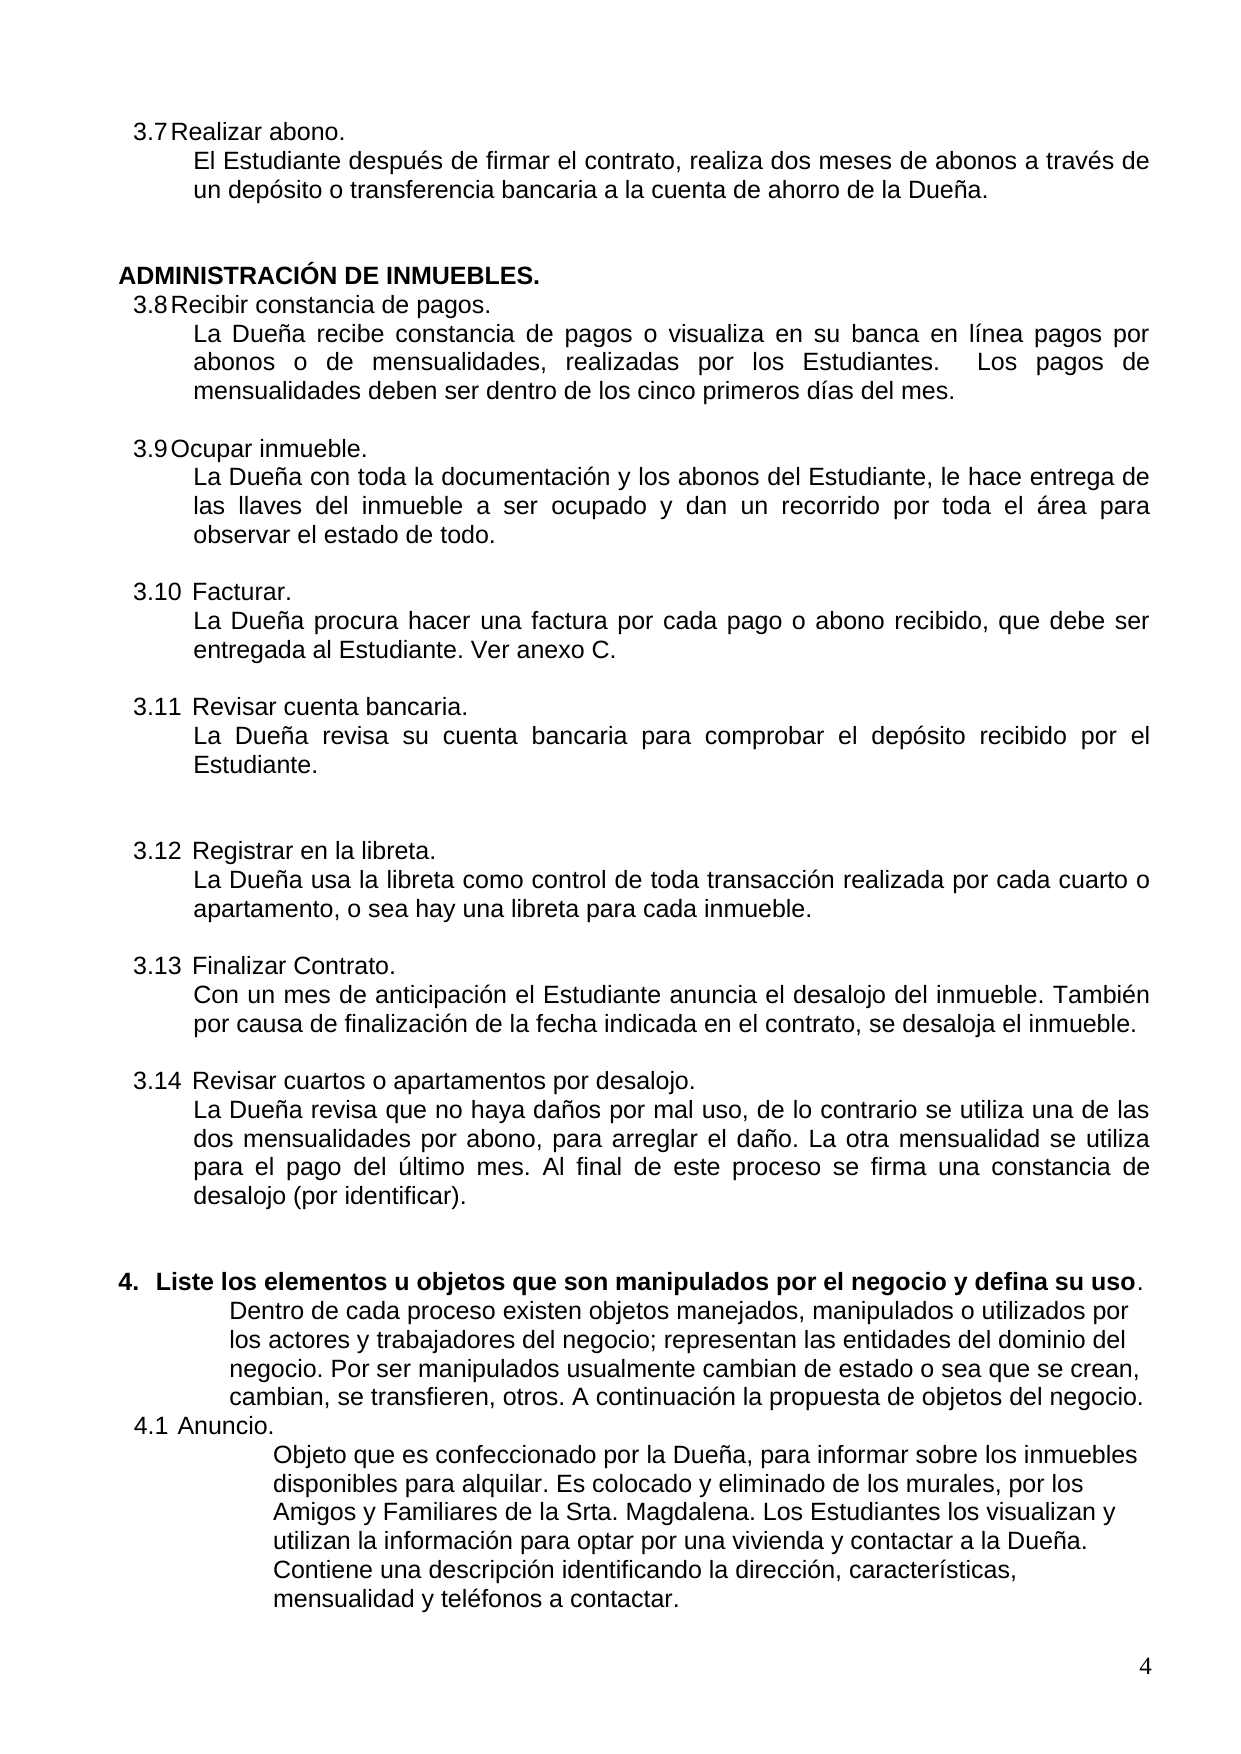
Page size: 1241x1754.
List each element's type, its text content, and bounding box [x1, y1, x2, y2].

text Dentro de cada proceso existen objetos manejados, manipulados o utilizados por los actores y trabajadores del negocio; representan las entidades del dominio del negocio. Por ser manipulados usualmente cambian de estado o sea que se crean, cambian, se transfieren, otros. A continuación la propuesta de objetos del negocio. [229, 1296, 1152, 1411]
list Ocupar inmueble. [133, 434, 1152, 462]
list Revisar cuartos o apartamentos por desalojo. [133, 1066, 1152, 1095]
list Liste los elementos u objetos que son manipulados por el negocio y defina su uso. [118, 1267, 1152, 1296]
list La Dueña procura hacer una factura por cada pago o abono recibido, que debe ser entregada al Estudiante. Ver anexo C. [193, 606, 1152, 664]
list Facturar. [133, 577, 1152, 606]
list Recibir constancia de pagos. [133, 290, 1152, 319]
list La Dueña usa la libreta como control de toda transacción realizada por cada cuarto o apartamento, o sea hay una libreta para cada inmueble. [193, 865, 1152, 922]
list La Dueña con toda la documentación y los abonos del Estudiante, le hace entrega de las llaves del inmueble a ser ocupado y dan un recorrido por toda el área para observar el estado de todo. [193, 462, 1152, 549]
list La Dueña recibe constancia de pagos o visualiza en su banca en línea pagos por abonos o de mensualidades, realizadas por los Estudiantes. Los pagos de mensualidades deben ser dentro de los cinco primeros días del mes. [193, 319, 1152, 405]
text ADMINISTRACIÓN DE INMUEBLES. [118, 261, 1152, 290]
list Con un mes de anticipación el Estudiante anuncia el desalojo del inmueble. También por causa de finalización de la fecha indicada en el contrato, se desaloja el inmueble. [193, 980, 1152, 1037]
list Objeto que es confeccionado por la Dueña, para informar sobre los inmuebles disponibles para alquilar. Es colocado y eliminado de los murales, por los Amigos y Familiares de la Srta. Magdalena. Los Estudiantes los visualizan y utilizan la información para optar por una vivienda y contactar a la Dueña. [273, 1440, 1152, 1555]
list El Estudiante después de firmar el contrato, realiza dos meses de abonos a través de un depósito o transferencia bancaria a la cuenta de ahorro de la Dueña. [193, 146, 1152, 204]
list Contiene una descripción identificando la dirección, características, mensualidad y teléfonos a contactar. [273, 1555, 1152, 1612]
list La Dueña revisa que no haya daños por mal uso, de lo contrario se utiliza una de las dos mensualidades por abono, para arreglar el daño. La otra mensualidad se utiliza para el pago del último mes. Al final de este proceso se firma una constancia de desalojo (por identificar). [193, 1095, 1152, 1210]
list Realizar abono. [133, 117, 1152, 146]
list La Dueña revisa su cuenta bancaria para comprobar el depósito recibido por el Estudiante. [193, 721, 1152, 779]
list Finalizar Contrato. [133, 951, 1152, 980]
list Anuncio. [133, 1411, 1152, 1440]
list Revisar cuenta bancaria. [133, 692, 1152, 721]
list Registrar en la libreta. [133, 836, 1152, 865]
